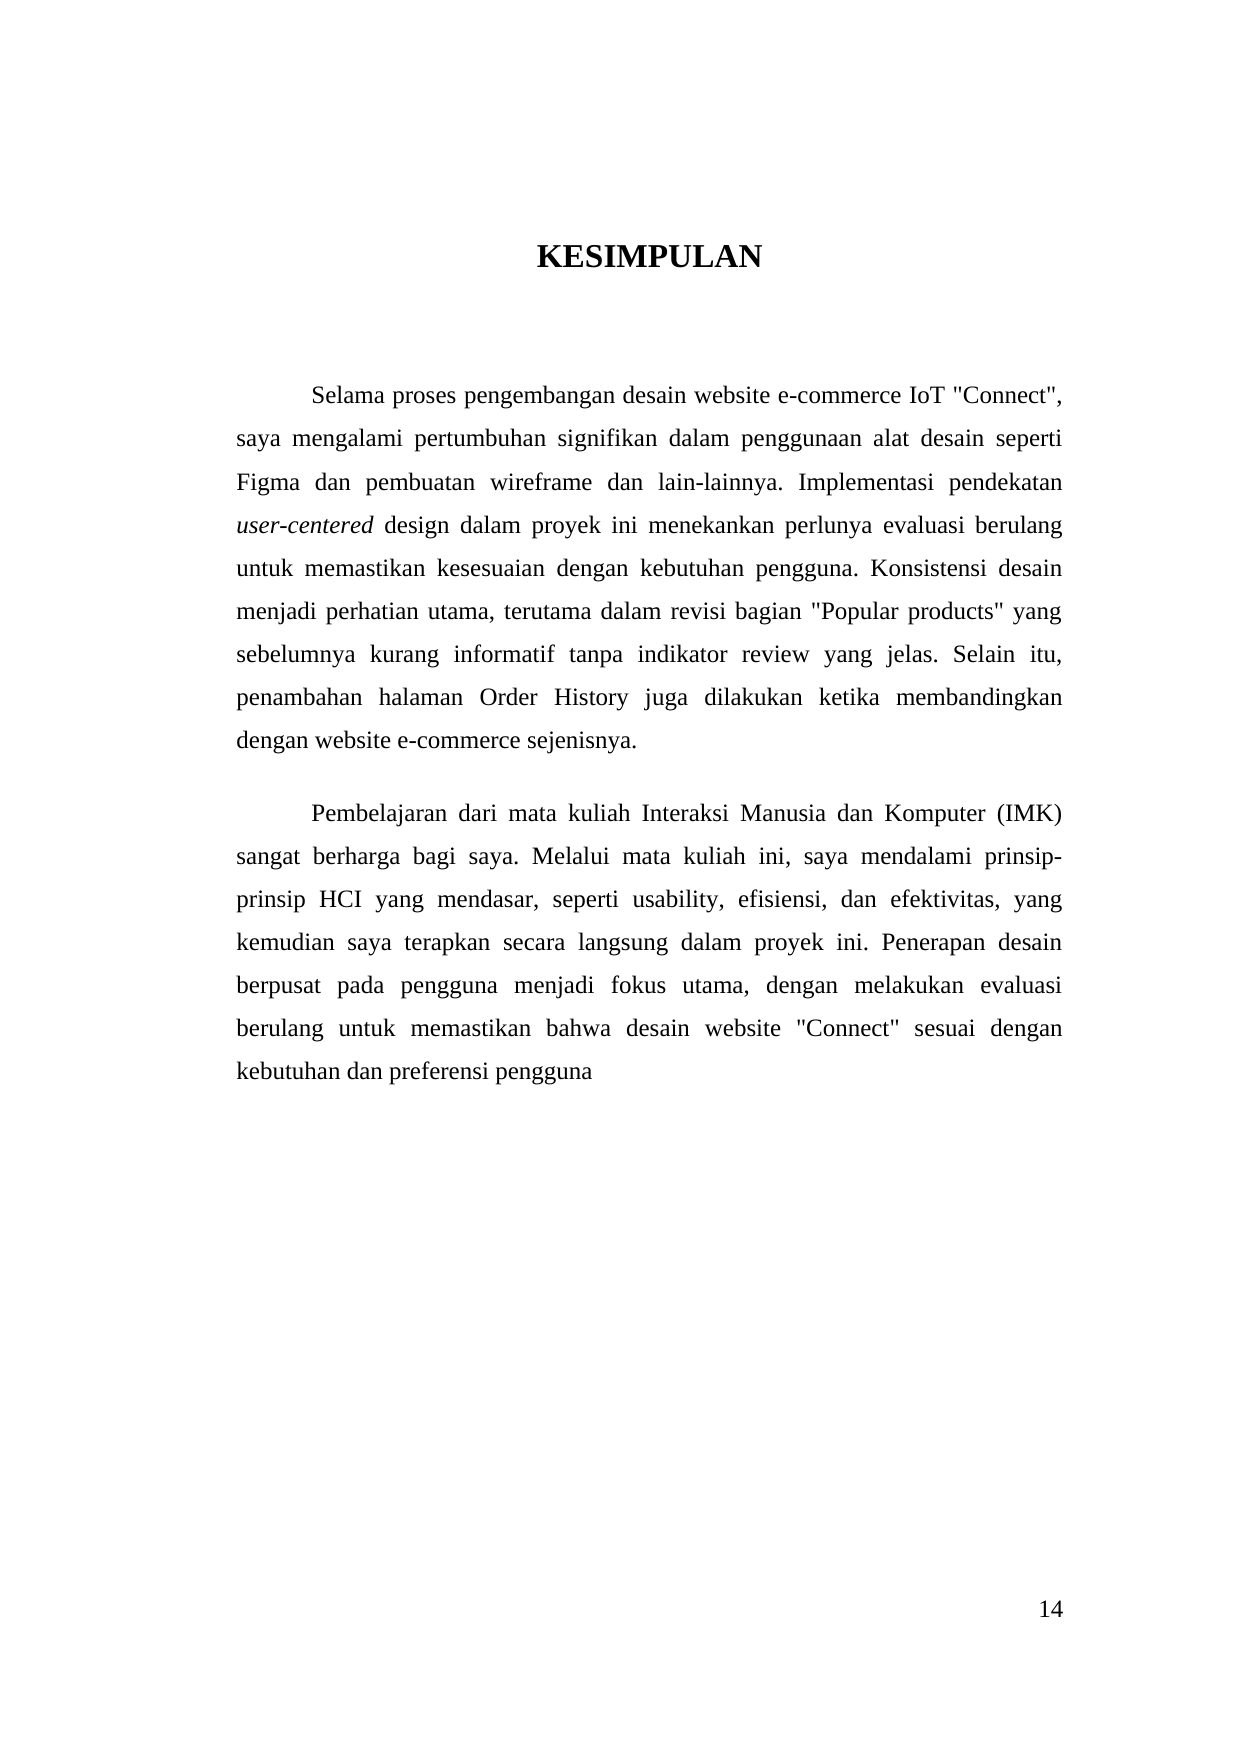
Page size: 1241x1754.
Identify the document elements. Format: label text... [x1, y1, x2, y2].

text Selama proses pengembangan desain website e-commerce IoT "Connect", saya mengalami pertumbuhan signifikan dalam penggunaan alat desain seperti Figma dan pembuatan wireframe dan lain-lainnya. Implementasi pendekatan user-centered design dalam proyek ini menekankan perlunya evaluasi berulang untuk memastikan kesesuaian dengan kebutuhan pengguna. Konsistensi desain menjadi perhatian utama, terutama dalam revisi bagian "Popular products" yang sebelumnya kurang informatif tanpa indikator review yang jelas. Selain itu, penambahan halaman Order History juga dilakukan ketika membandingkan dengan website e-commerce sejenisnya. [236, 380, 1063, 754]
text Pembelajaran dari mata kuliah Interaksi Manusia dan Komputer (IMK) sangat berharga bagi saya. Melalui mata kuliah ini, saya mendalami prinsip-prinsip HCI yang mendasar, seperti usability, efisiensi, dan efektivitas, yang kemudian saya terapkan secara langsung dalam proyek ini. Penerapan desain berpusat pada pengguna menjadi fokus utama, dengan melakukan evaluasi berulang untuk memastikan bahwa desain website "Connect" sesuai dengan kebutuhan dan preferensi pengguna [236, 798, 1063, 1085]
subtitle KESIMPULAN [236, 236, 1063, 274]
